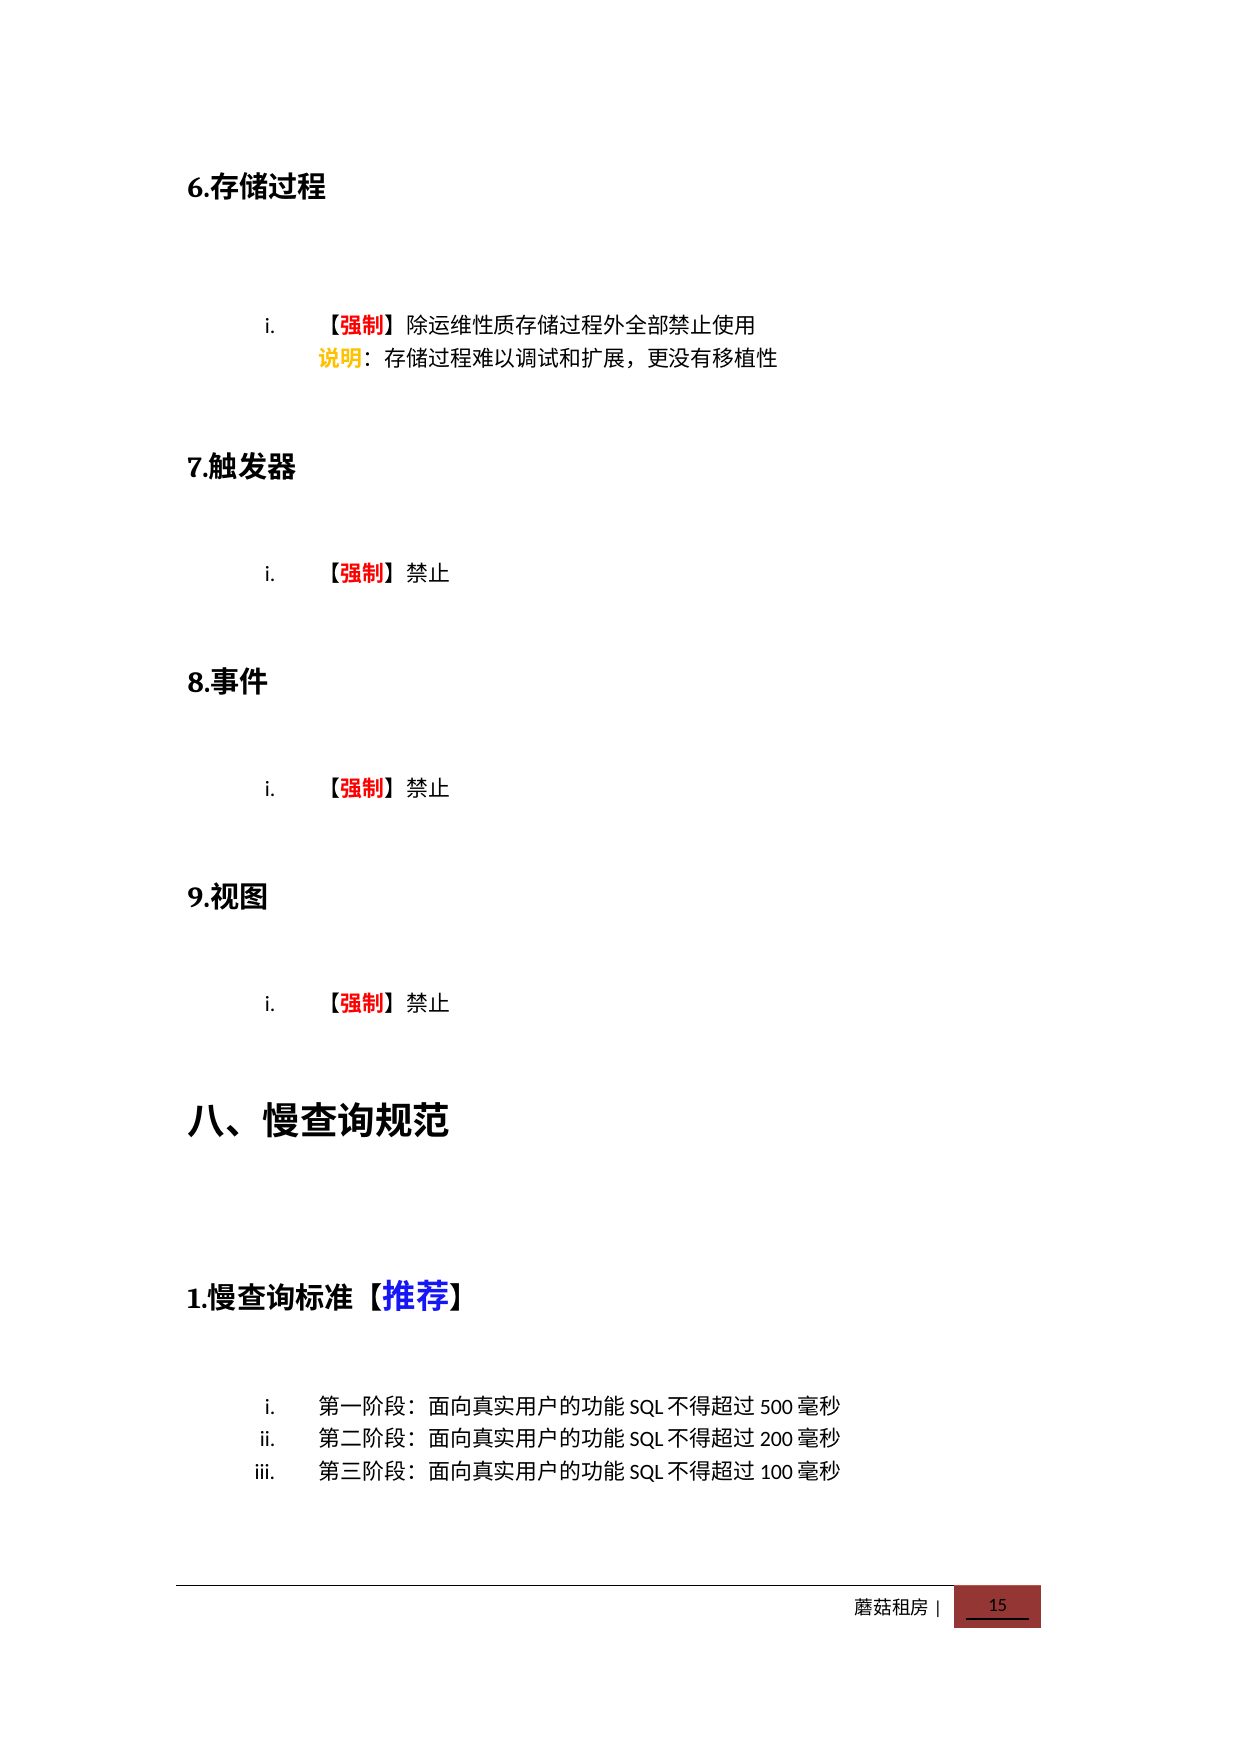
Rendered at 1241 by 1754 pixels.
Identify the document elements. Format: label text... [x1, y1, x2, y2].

subtitle 八、慢查询规范 [187, 1086, 1053, 1151]
list 【强制】禁止 [275, 555, 1053, 588]
list 第三阶段：面向真实用户的功能SQL不得超过100毫秒 [275, 1453, 1053, 1486]
list 说明：存储过程难以调试和扩展，更没有移植性 [319, 340, 1053, 373]
subtitle 7.触发器 [187, 432, 1053, 497]
list 第二阶段：面向真实用户的功能SQL不得超过200毫秒 [275, 1421, 1053, 1453]
list 【强制】除运维性质存储过程外全部禁止使用 [275, 308, 1053, 340]
subtitle 1.慢查询标准【推荐】 [187, 1261, 1053, 1326]
subtitle 9.视图 [187, 862, 1053, 927]
list 【强制】禁止 [275, 770, 1053, 803]
list 【强制】禁止 [275, 985, 1053, 1018]
subtitle 6.存储过程 [187, 152, 1053, 217]
subtitle 8.事件 [187, 647, 1053, 712]
list 第一阶段：面向真实用户的功能SQL不得超过500毫秒 [275, 1388, 1053, 1421]
